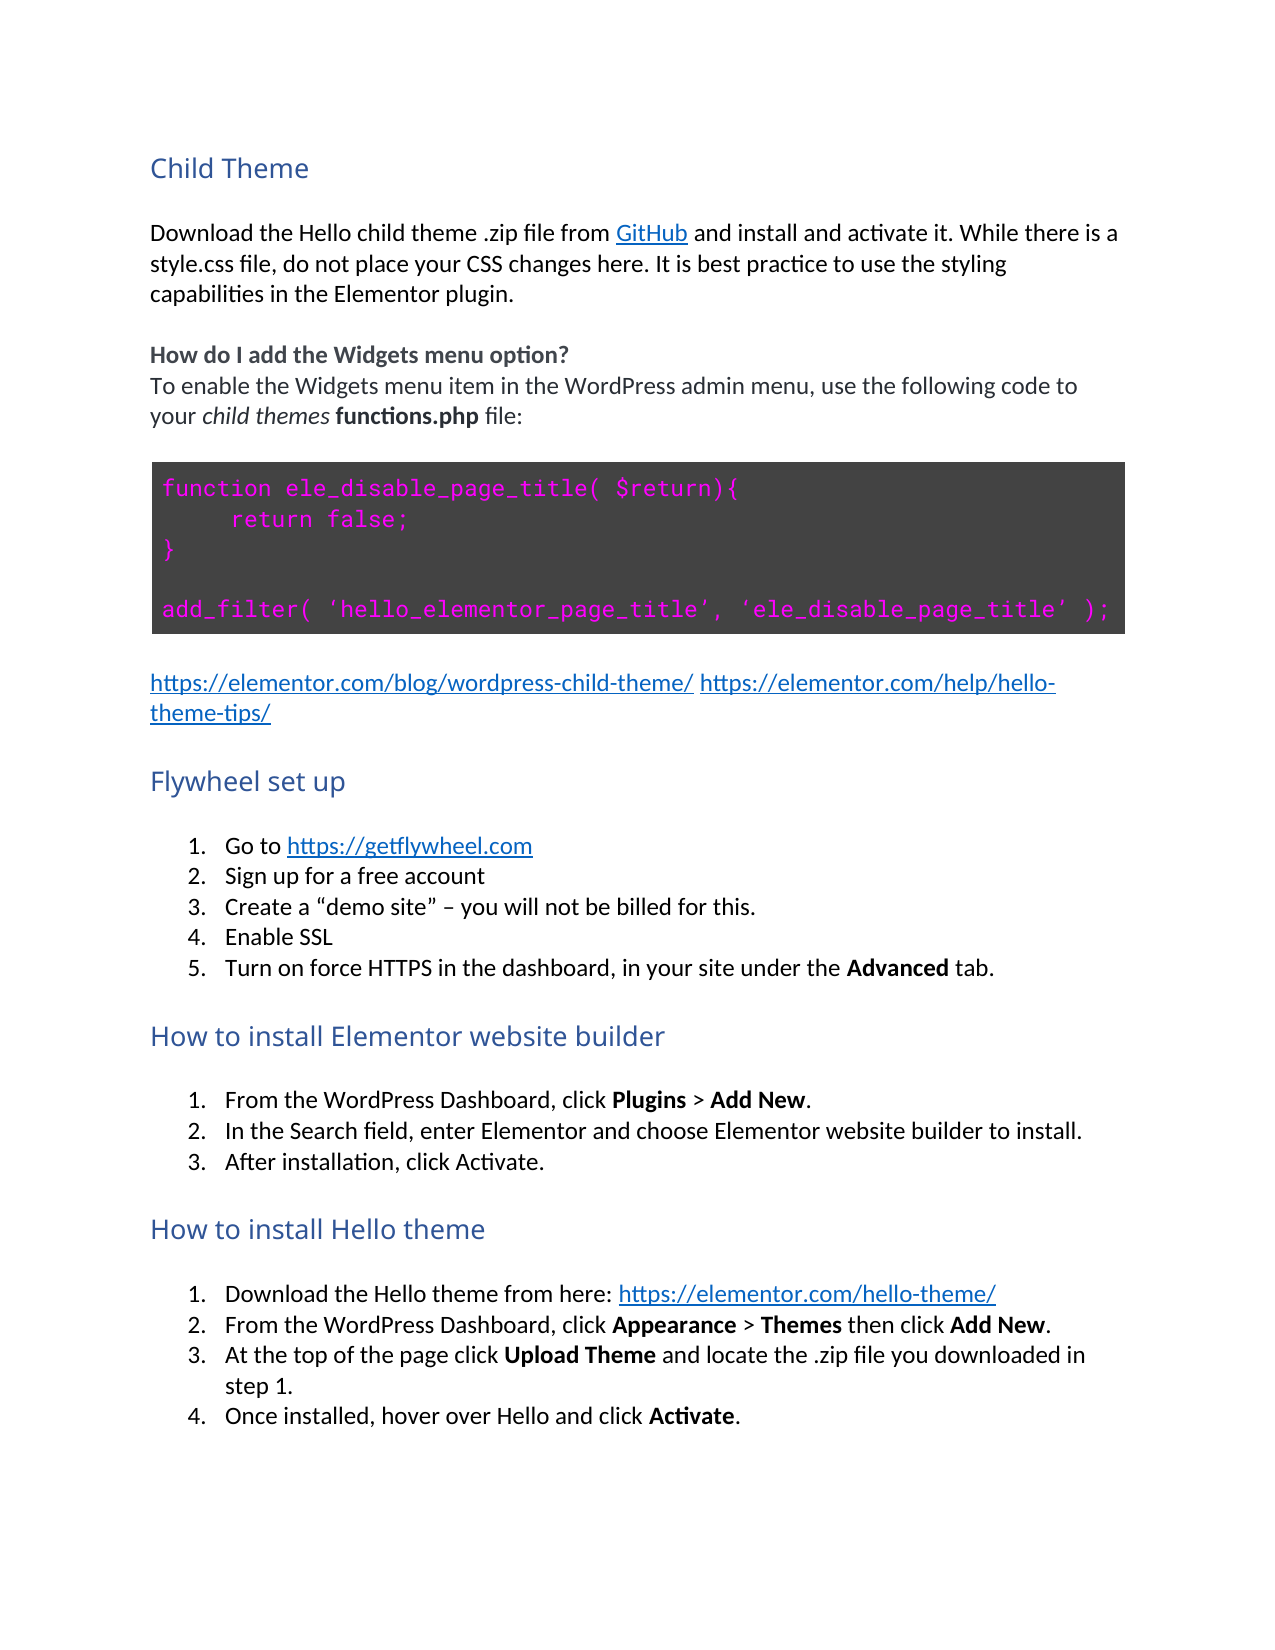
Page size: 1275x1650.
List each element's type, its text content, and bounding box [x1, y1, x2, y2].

text Download the Hello child theme .zip file from GitHub and install and activate it. While there is a style.css file, do not place your CSS changes here. It is best practice to use the styling capabilities in the Elementor plugin. [150, 217, 1125, 309]
text How do I add the Widgets menu option? [150, 339, 1125, 370]
subtitle How to install Elementor website builder [150, 1017, 1125, 1054]
list Once installed, hover over Hello and click Activate. [187, 1400, 1125, 1431]
list Go to https://getflywheel.com [187, 830, 1125, 860]
list From the WordPress Dashboard, click Plugins > Add New. [187, 1084, 1125, 1115]
list After installation, click Activate. [187, 1146, 1125, 1176]
list Create a “demo site” – you will not be billed for this. [187, 891, 1125, 921]
list Download the Hello theme from here: https://elementor.com/hello-theme/ [187, 1278, 1125, 1309]
subtitle Flywheel set up [150, 762, 1125, 799]
list Turn on force HTTPS in the dashboard, in your site under the Advanced tab. [187, 952, 1125, 982]
subtitle Child Theme [150, 150, 1125, 187]
list At the top of the page click Upload Theme and locate the .zip file you downloaded in step 1. [187, 1339, 1125, 1400]
text To enable the Widgets menu item in the WordPress admin menu, use the following code to your child themes functions.php file: [150, 370, 1125, 431]
text https://elementor.com/blog/wordpress-child-theme/ https://elementor.com/help/hello-theme-tips/ [150, 667, 1125, 728]
list From the WordPress Dashboard, click Appearance > Themes then click Add New. [187, 1309, 1125, 1339]
list Enable SSL [187, 921, 1125, 952]
subtitle How to install Hello theme [150, 1211, 1125, 1248]
table_header function ele_disable_page_title( $return){ return false; } add_filter( ‘hello_elementor_page_title’, ‘ele_disable_page_title’ ); [152, 462, 1125, 634]
list Sign up for a free account [187, 860, 1125, 891]
list In the Search field, enter Elementor and choose Elementor website builder to install. [187, 1115, 1125, 1146]
